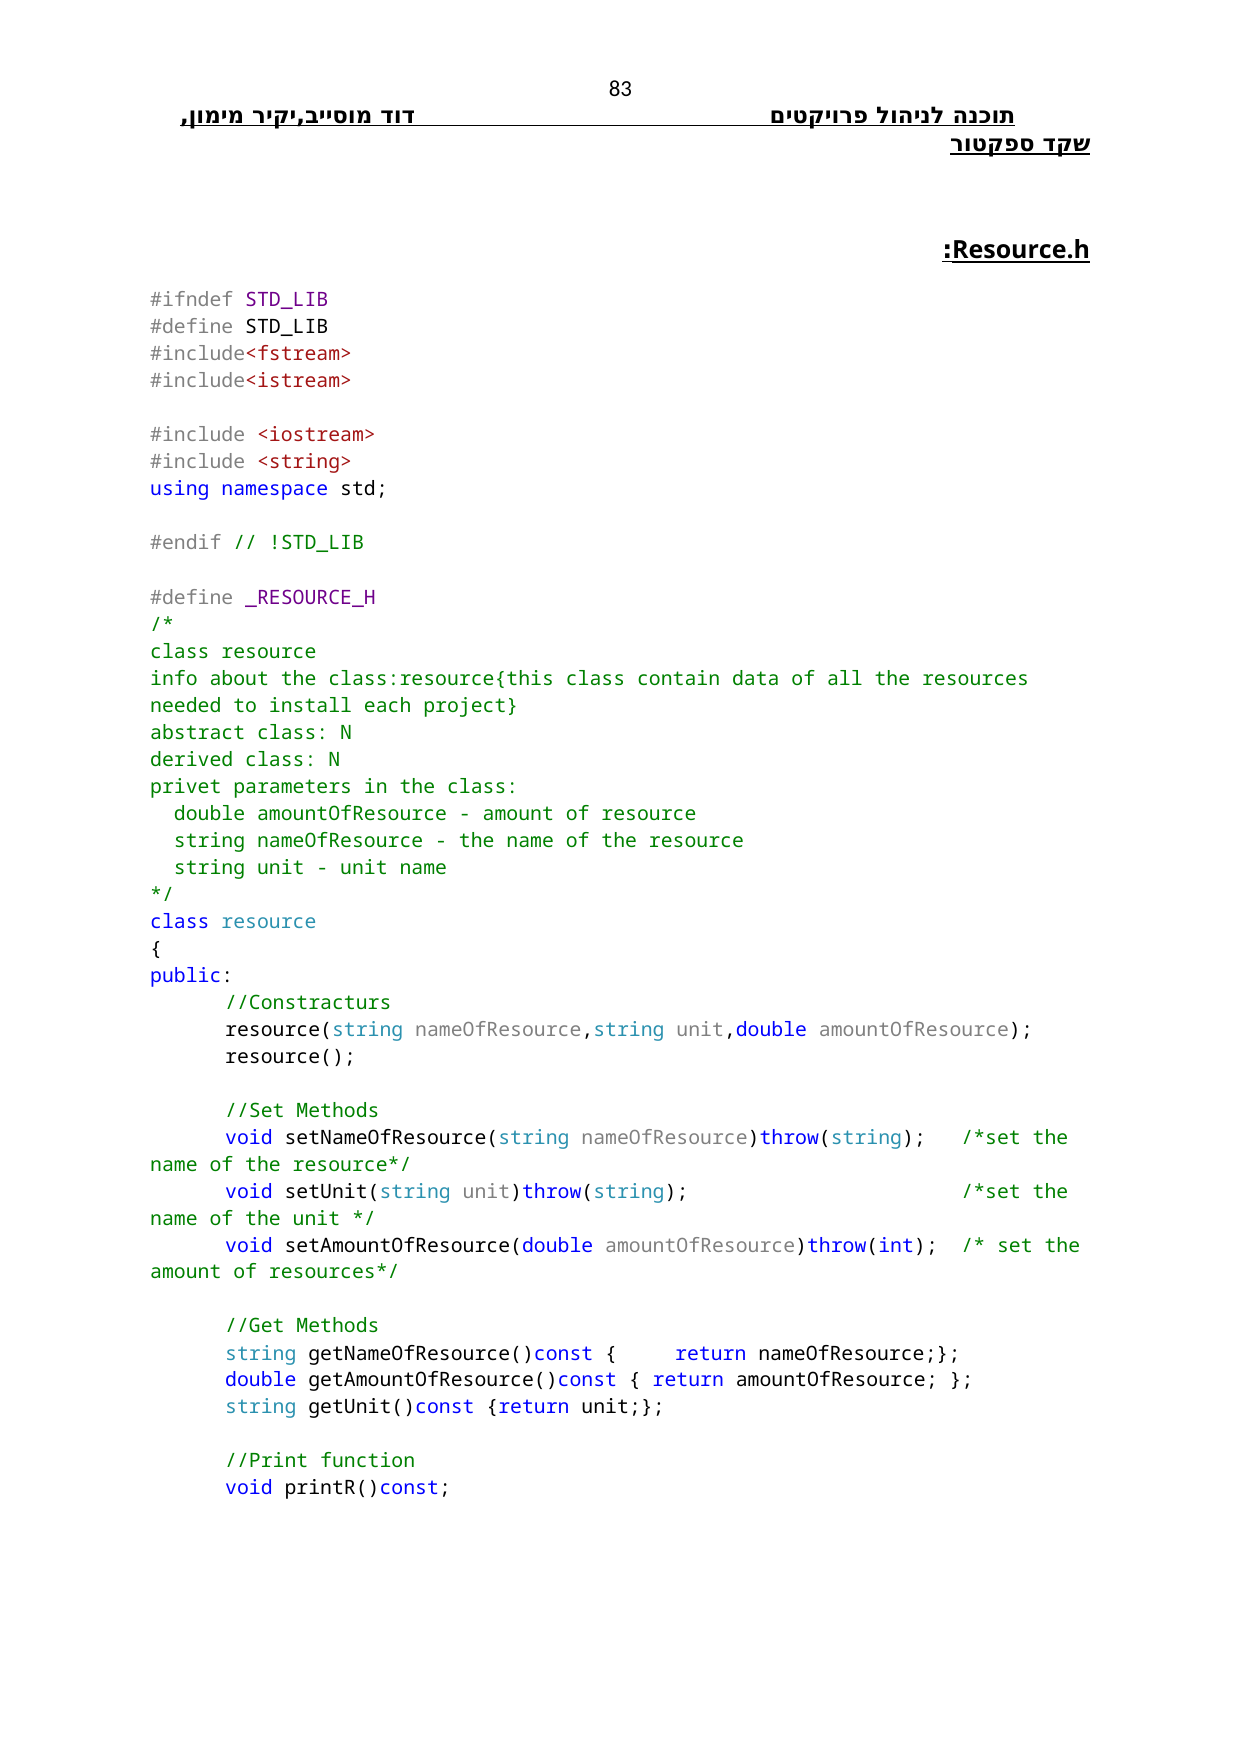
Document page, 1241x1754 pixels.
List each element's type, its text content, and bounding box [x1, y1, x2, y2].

text info about the class:resource{this class contain data of all the resources needed to install each project} [150, 664, 1090, 718]
text double amountOfResource - amount of resource [150, 799, 1090, 826]
text #define _RESOURCE_H [150, 583, 1090, 610]
text #include<istream> [150, 366, 1090, 393]
text public: [150, 961, 1090, 988]
text resource(string nameOfResource,string unit,double amountOfResource); [150, 1015, 1090, 1042]
text #ifndef STD_LIB [150, 286, 1090, 312]
text class resource [150, 637, 1090, 664]
text derived class: N [150, 745, 1090, 772]
text resource(); [150, 1042, 1090, 1069]
text double getAmountOfResource()const { return amountOfResource; }; [150, 1366, 1090, 1393]
text string getUnit()const {return unit;}; [150, 1393, 1090, 1420]
text //Constracturs [150, 988, 1090, 1015]
text #define STD_LIB [150, 312, 1090, 339]
text //Set Methods [150, 1096, 1090, 1123]
text void setNameOfResource(string nameOfResource)throw(string); /*set the name of the resource*/ [150, 1123, 1090, 1177]
text #endif // !STD_LIB [150, 528, 1090, 555]
text //Get Methods [150, 1312, 1090, 1339]
text privet parameters in the class: [150, 772, 1090, 799]
text { [150, 934, 1090, 961]
text #include <string> [150, 447, 1090, 474]
text #include <iostream> [150, 420, 1090, 447]
text using namespace std; [150, 474, 1090, 501]
text string nameOfResource - the name of the resource [150, 826, 1090, 853]
text class resource [150, 907, 1090, 934]
text #include<fstream> [150, 339, 1090, 366]
text //Print function [150, 1447, 1090, 1474]
text abstract class: N [150, 718, 1090, 745]
text Resource.h: [150, 232, 1090, 266]
text void setUnit(string unit)throw(string); /*set the name of the unit */ [150, 1177, 1090, 1231]
text /* [150, 610, 1090, 637]
text void setAmountOfResource(double amountOfResource)throw(int); /* set the amount of resources*/ [150, 1231, 1090, 1285]
text string getNameOfResource()const { return nameOfResource;}; [150, 1339, 1090, 1366]
text void printR()const; [150, 1474, 1090, 1501]
text */ [150, 880, 1090, 907]
text string unit - unit name [150, 853, 1090, 880]
